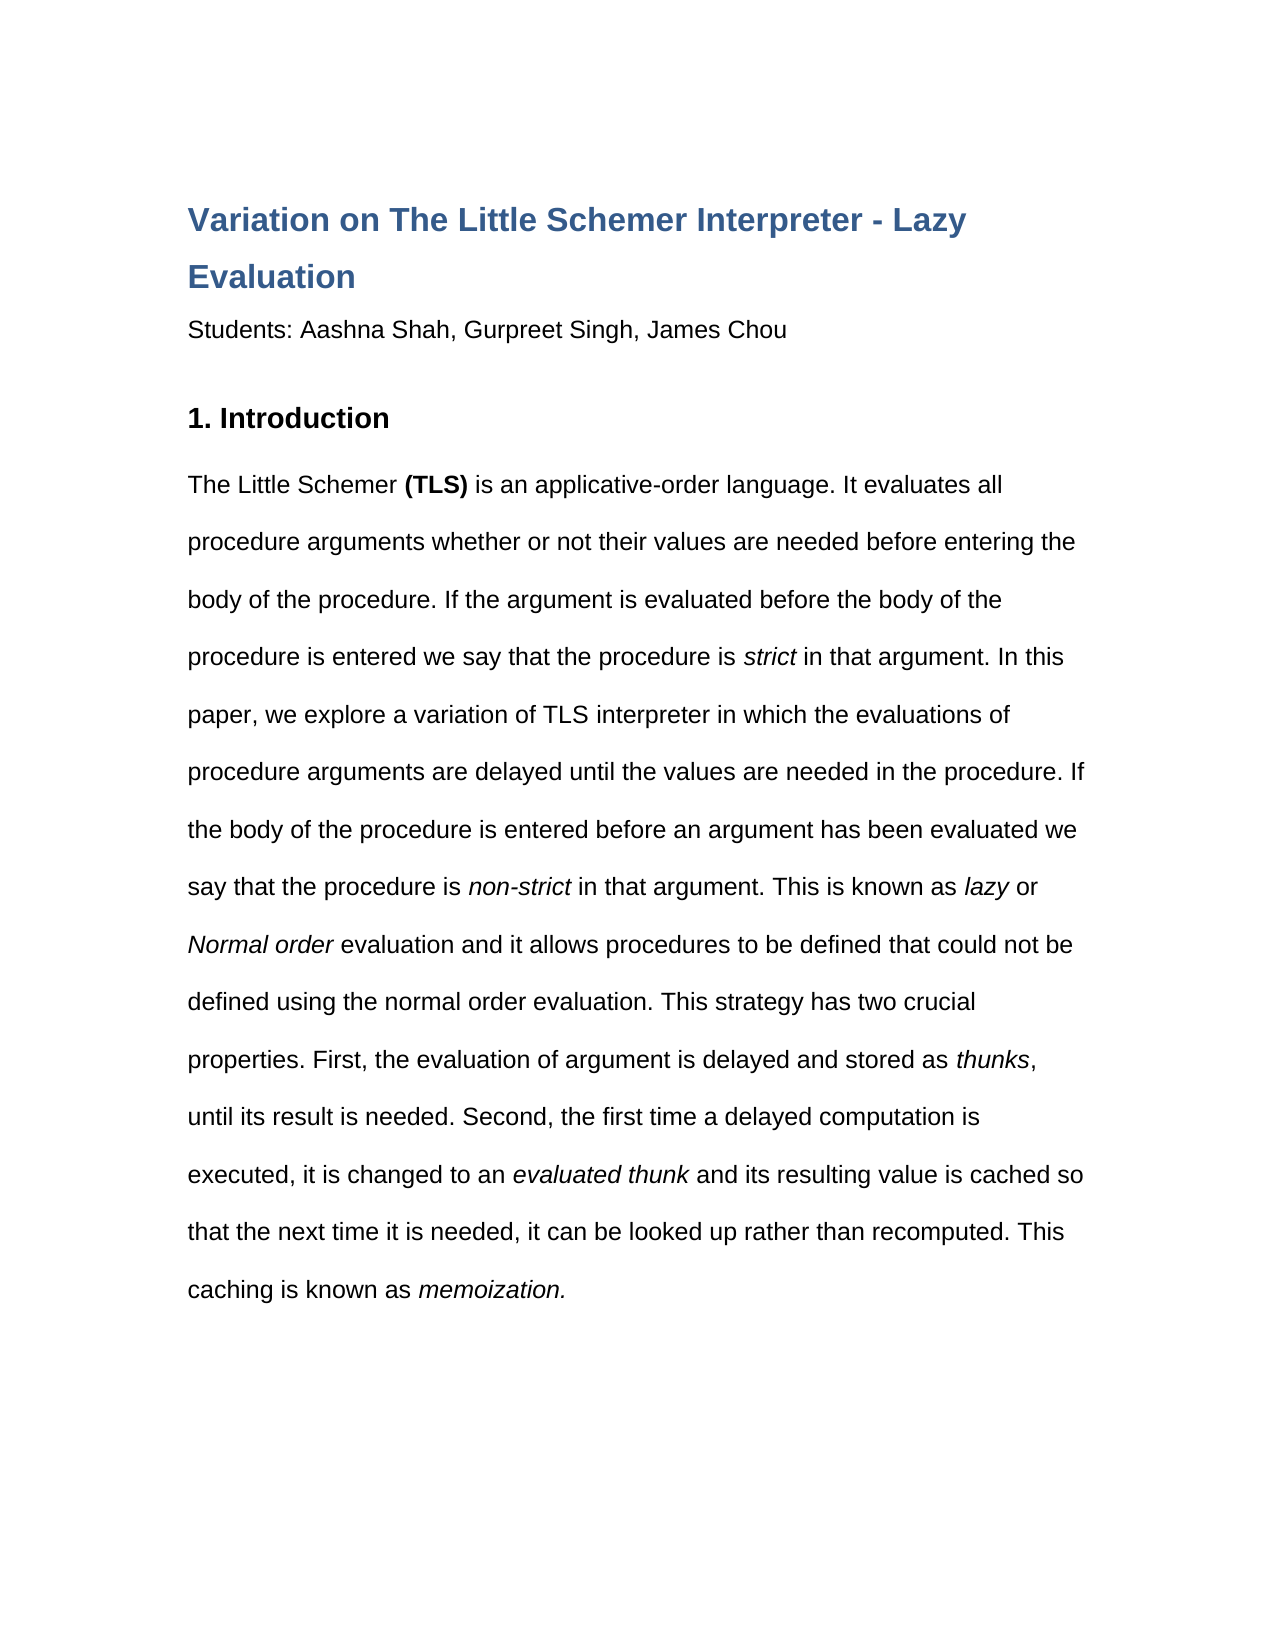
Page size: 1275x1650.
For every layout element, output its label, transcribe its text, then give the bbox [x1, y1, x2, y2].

subtitle Variation on The Little Schemer Interpreter - Lazy Evaluation [187, 200, 1087, 296]
text 1. Introduction [187, 401, 1087, 435]
text The Little Schemer (TLS) is an applicative-order language. It evaluates all procedure arguments whether or not their values are needed before entering the body of the procedure. If the argument is evaluated before the body of the procedure is entered we say that the procedure is strict in that argument. In this paper, we explore a variation of TLS interpreter in which the evaluations of procedure arguments are delayed until the values are needed in the procedure. If the body of the procedure is entered before an argument has been evaluated we say that the procedure is non-strict in that argument. This is known as lazy or Normal order evaluation and it allows procedures to be defined that could not be defined using the normal order evaluation. This strategy has two crucial properties. First, the evaluation of argument is delayed and stored as thunks, until its result is needed. Second, the first time a delayed computation is executed, it is changed to an evaluated thunk and its resulting value is cached so that the next time it is needed, it can be looked up rather than recomputed. This caching is known as memoization. [187, 470, 1087, 1303]
text Students: Aashna Shah, Gurpreet Singh, James Chou [187, 315, 1087, 344]
